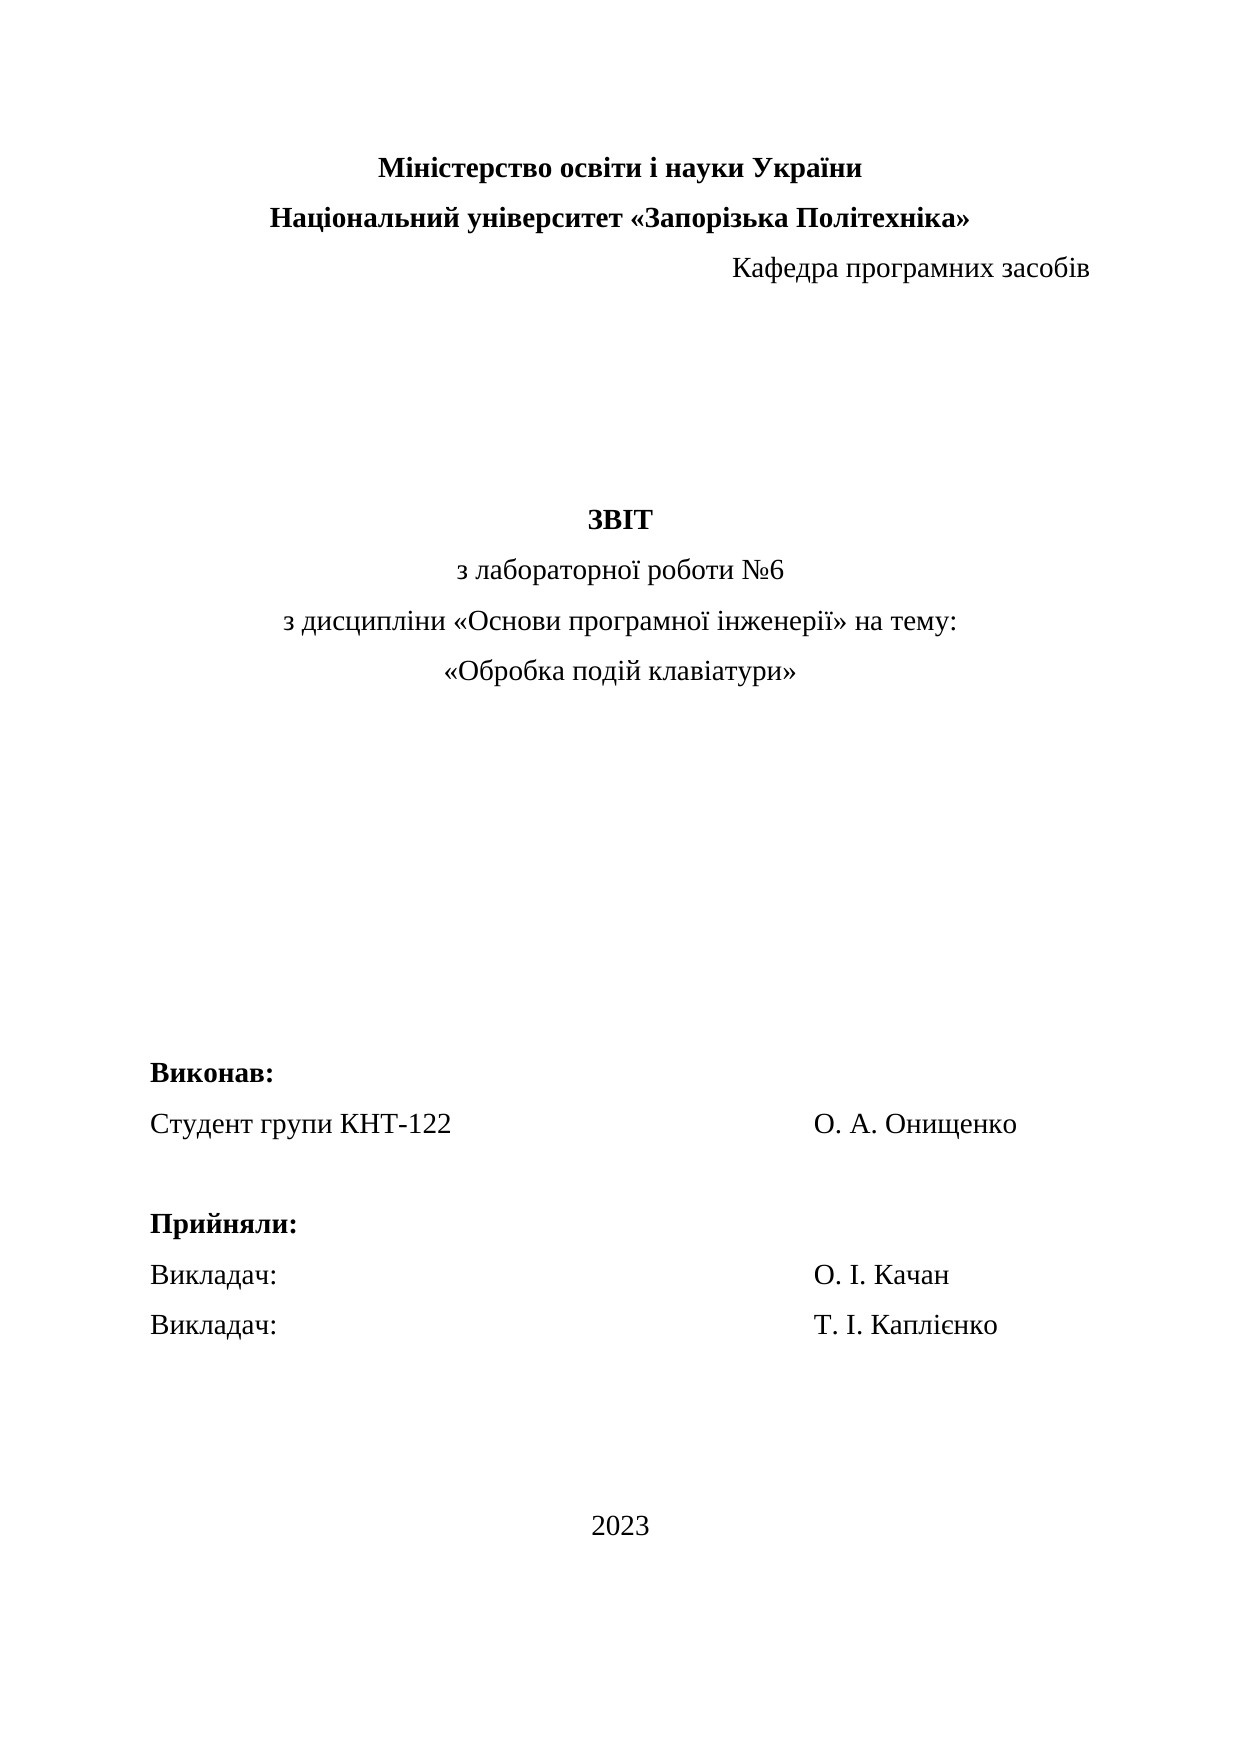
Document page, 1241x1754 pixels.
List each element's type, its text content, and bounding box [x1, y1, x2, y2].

text Викладач: Т. І. Каплієнко [150, 1307, 1090, 1341]
text Національний університет «Запорізька Політехніка» [150, 200, 1090, 234]
text з дисципліни «Основи програмної інженерії» на тему: [150, 603, 1090, 636]
text Викладач: О. І. Качан [150, 1257, 1090, 1290]
text «Обробка подій клавіатури» [150, 653, 1090, 687]
text Міністерство освіти і науки України [150, 150, 1090, 183]
text 2023 [150, 1508, 1090, 1542]
text Кафедра програмних засобів [150, 251, 1090, 284]
text ЗВІТ [150, 502, 1090, 536]
text Студент групи КНТ-122 О. А. Онищенко [150, 1106, 1090, 1139]
text з лабораторної роботи №6 [150, 552, 1090, 586]
text Виконав: [150, 1056, 1090, 1089]
text Прийняли: [150, 1207, 1090, 1240]
